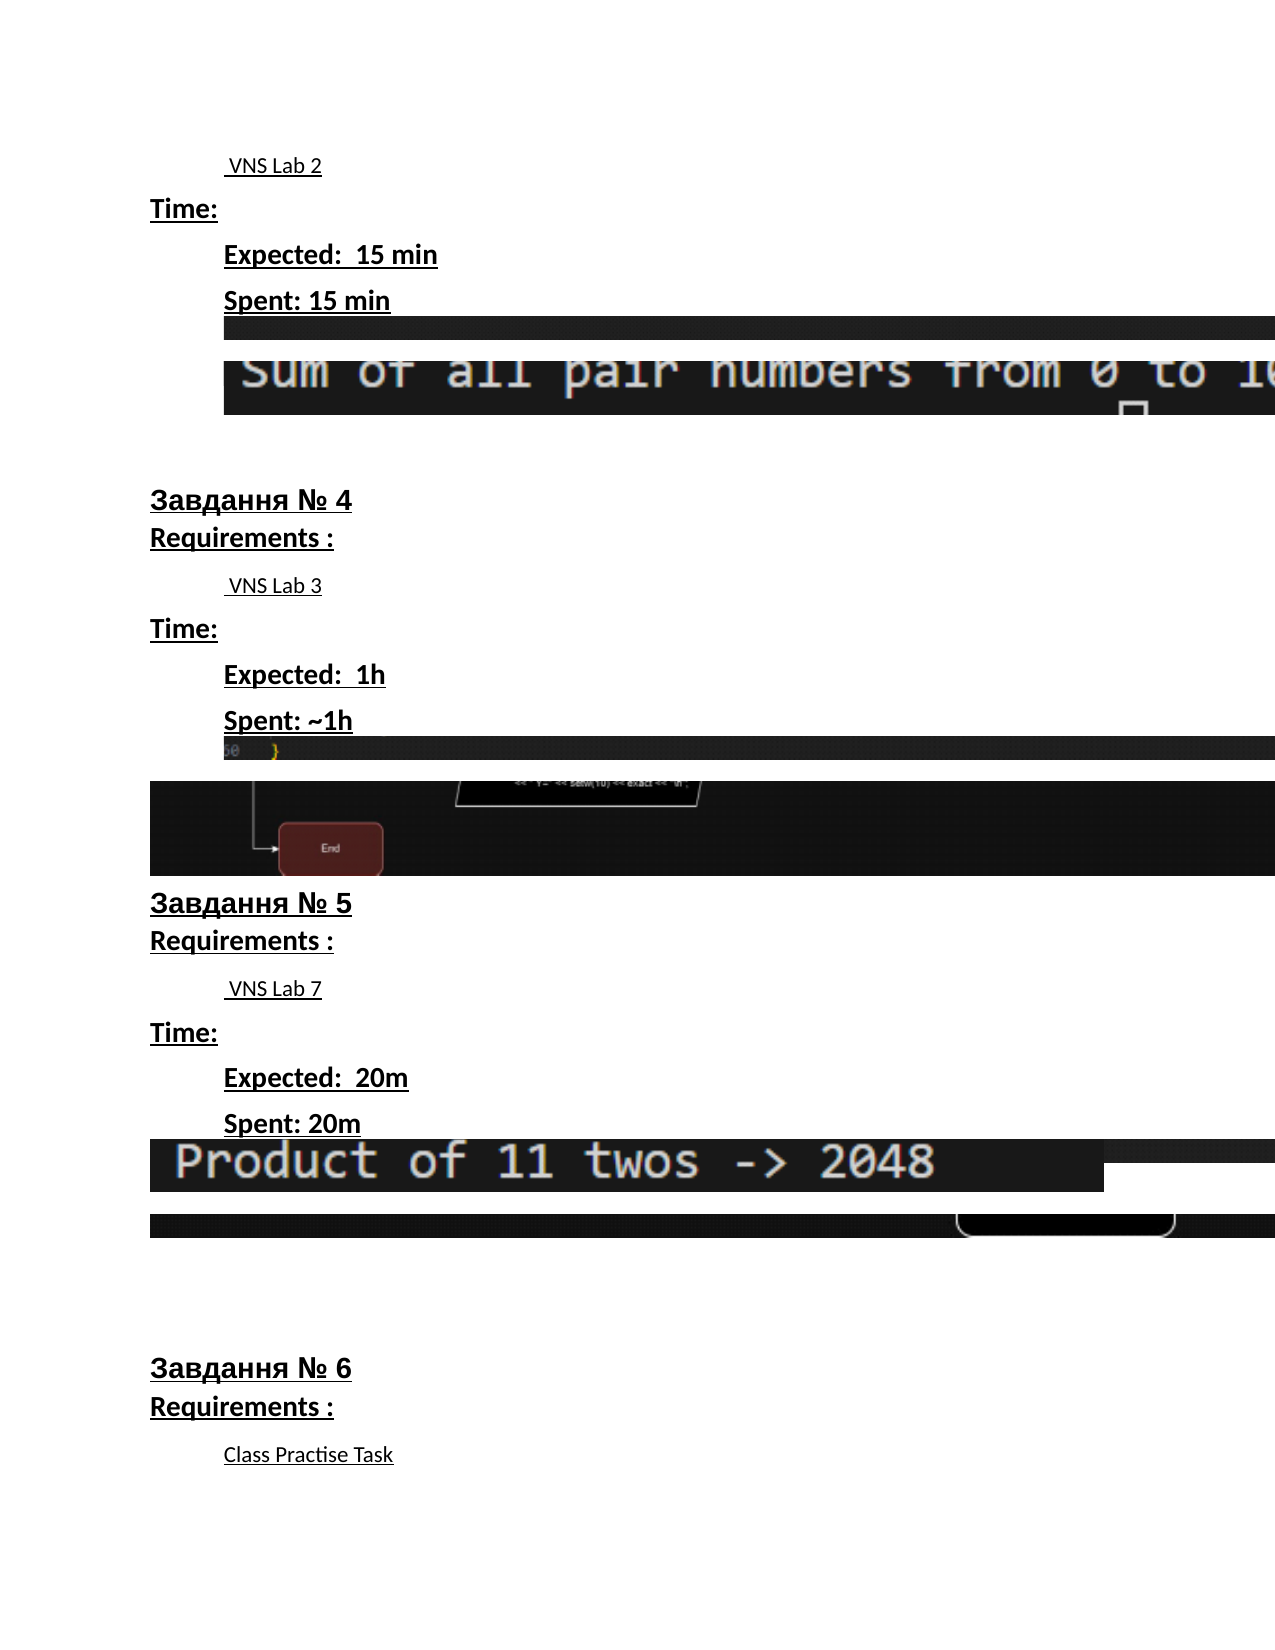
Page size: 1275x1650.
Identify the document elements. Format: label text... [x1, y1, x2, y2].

text Time: [150, 616, 1125, 645]
text VNS Lab 2 [150, 150, 1125, 179]
text Spent: ~1h [224, 707, 1125, 736]
text Requirements : [150, 524, 1125, 553]
text Expected: 15 min [224, 241, 1125, 271]
text Завдання № 4 [150, 487, 1125, 516]
text Class Practise Task [150, 1439, 1125, 1468]
text VNS Lab 3 [150, 570, 1125, 599]
text VNS Lab 7 [150, 973, 1125, 1002]
text Spent: 20m [224, 1110, 1125, 1139]
text Завдання № 5 [150, 876, 1125, 919]
text Time: [150, 1019, 1125, 1048]
text Expected: 1h [224, 661, 1125, 690]
text Requirements : [150, 927, 1125, 956]
text Spent: 15 min [224, 287, 1125, 316]
text Time: [150, 196, 1125, 225]
text Expected: 20m [224, 1064, 1125, 1094]
text Requirements : [150, 1393, 1125, 1422]
text Завдання № 6 [150, 1356, 1125, 1385]
